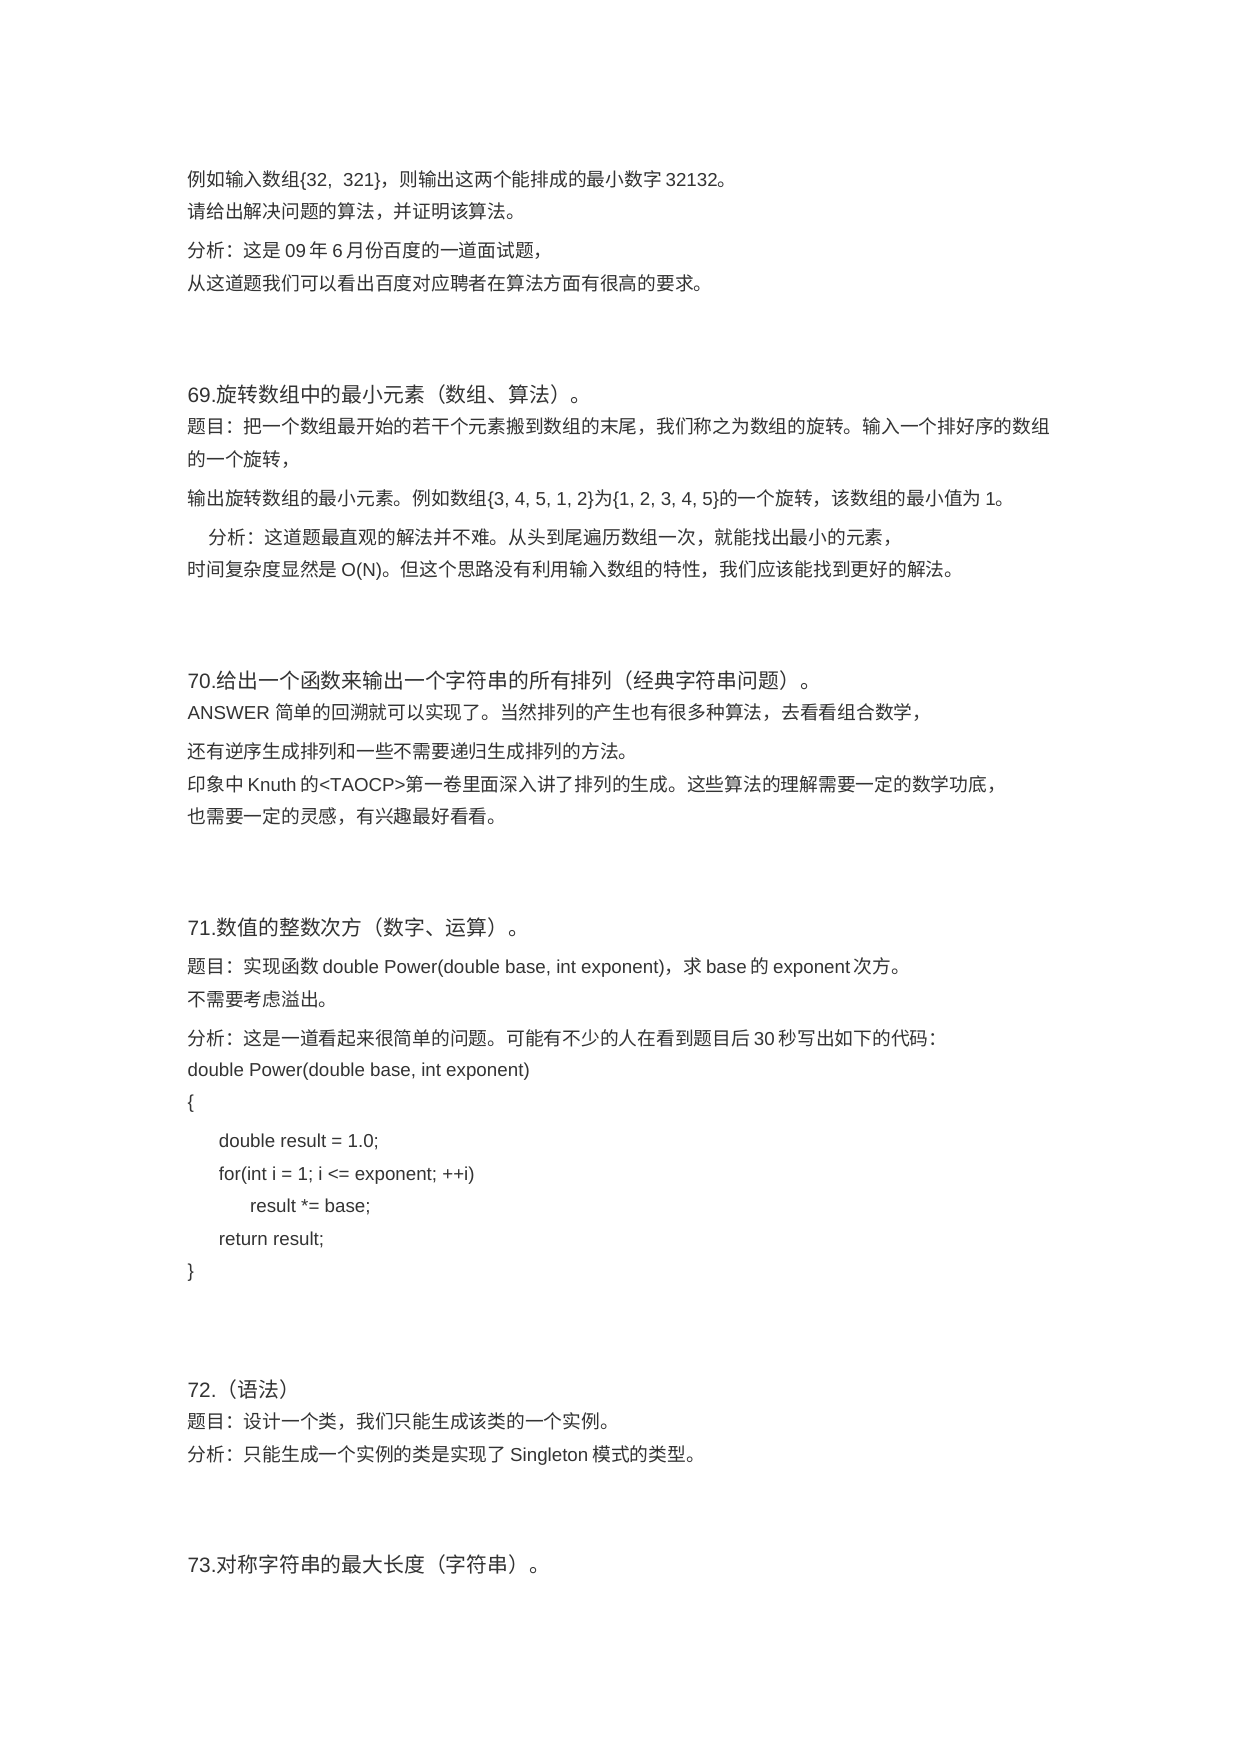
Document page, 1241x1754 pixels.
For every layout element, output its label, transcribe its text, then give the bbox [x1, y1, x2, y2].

text 72.（语法） 题目：设计一个类，我们只能生成该类的一个实例。 分析：只能生成一个实例的类是实现了Singleton模式的类型。 [187, 1372, 1053, 1469]
text 69.旋转数组中的最小元素（数组、算法）。 题目：把一个数组最开始的若干个元素搬到数组的末尾，我们称之为数组的旋转。输入一个排好序的数组的一个旋转， [187, 344, 1053, 474]
text 题目：实现函数double Power(double base, int exponent)，求base的exponent次方。 不需要考虑溢出。 [187, 949, 1053, 1014]
text 分析：这是09年6月份百度的一道面试题， 从这道题我们可以看出百度对应聘者在算法方面有很高的要求。 [187, 233, 1053, 298]
text double result = 1.0; for(int i = 1; i <= exponent; ++i) result *= base; return result; } [187, 1125, 1053, 1287]
text 输出旋转数组的最小元素。例如数组{3, 4, 5, 1, 2}为{1, 2, 3, 4, 5}的一个旋转，该数组的最小值为1。 [187, 481, 1053, 513]
text 73.对称字符串的最大长度（字符串）。 [187, 1515, 1053, 1580]
text 70.给出一个函数来输出一个字符串的所有排列（经典字符串问题）。 ANSWER 简单的回溯就可以实现了。当然排列的产生也有很多种算法，去看看组合数学， [187, 630, 1053, 728]
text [187, 162, 1053, 227]
text 分析：这是一道看起来很简单的问题。可能有不少的人在看到题目后30秒写出如下的代码： double Power(double base, int exponent) { [187, 1021, 1053, 1118]
text 分析：这道题最直观的解法并不难。从头到尾遍历数组一次，就能找出最小的元素， 时间复杂度显然是O(N)。但这个思路没有利用输入数组的特性，我们应该能找到更好的解法。 [187, 520, 1053, 585]
text 还有逆序生成排列和一些不需要递归生成排列的方法。 印象中Knuth的<TAOCP>第一卷里面深入讲了排列的生成。这些算法的理解需要一定的数学功底， 也需要一定的灵感，有兴趣最好看看。 [187, 734, 1053, 832]
text 71.数值的整数次方（数字、运算）。 [187, 878, 1053, 943]
